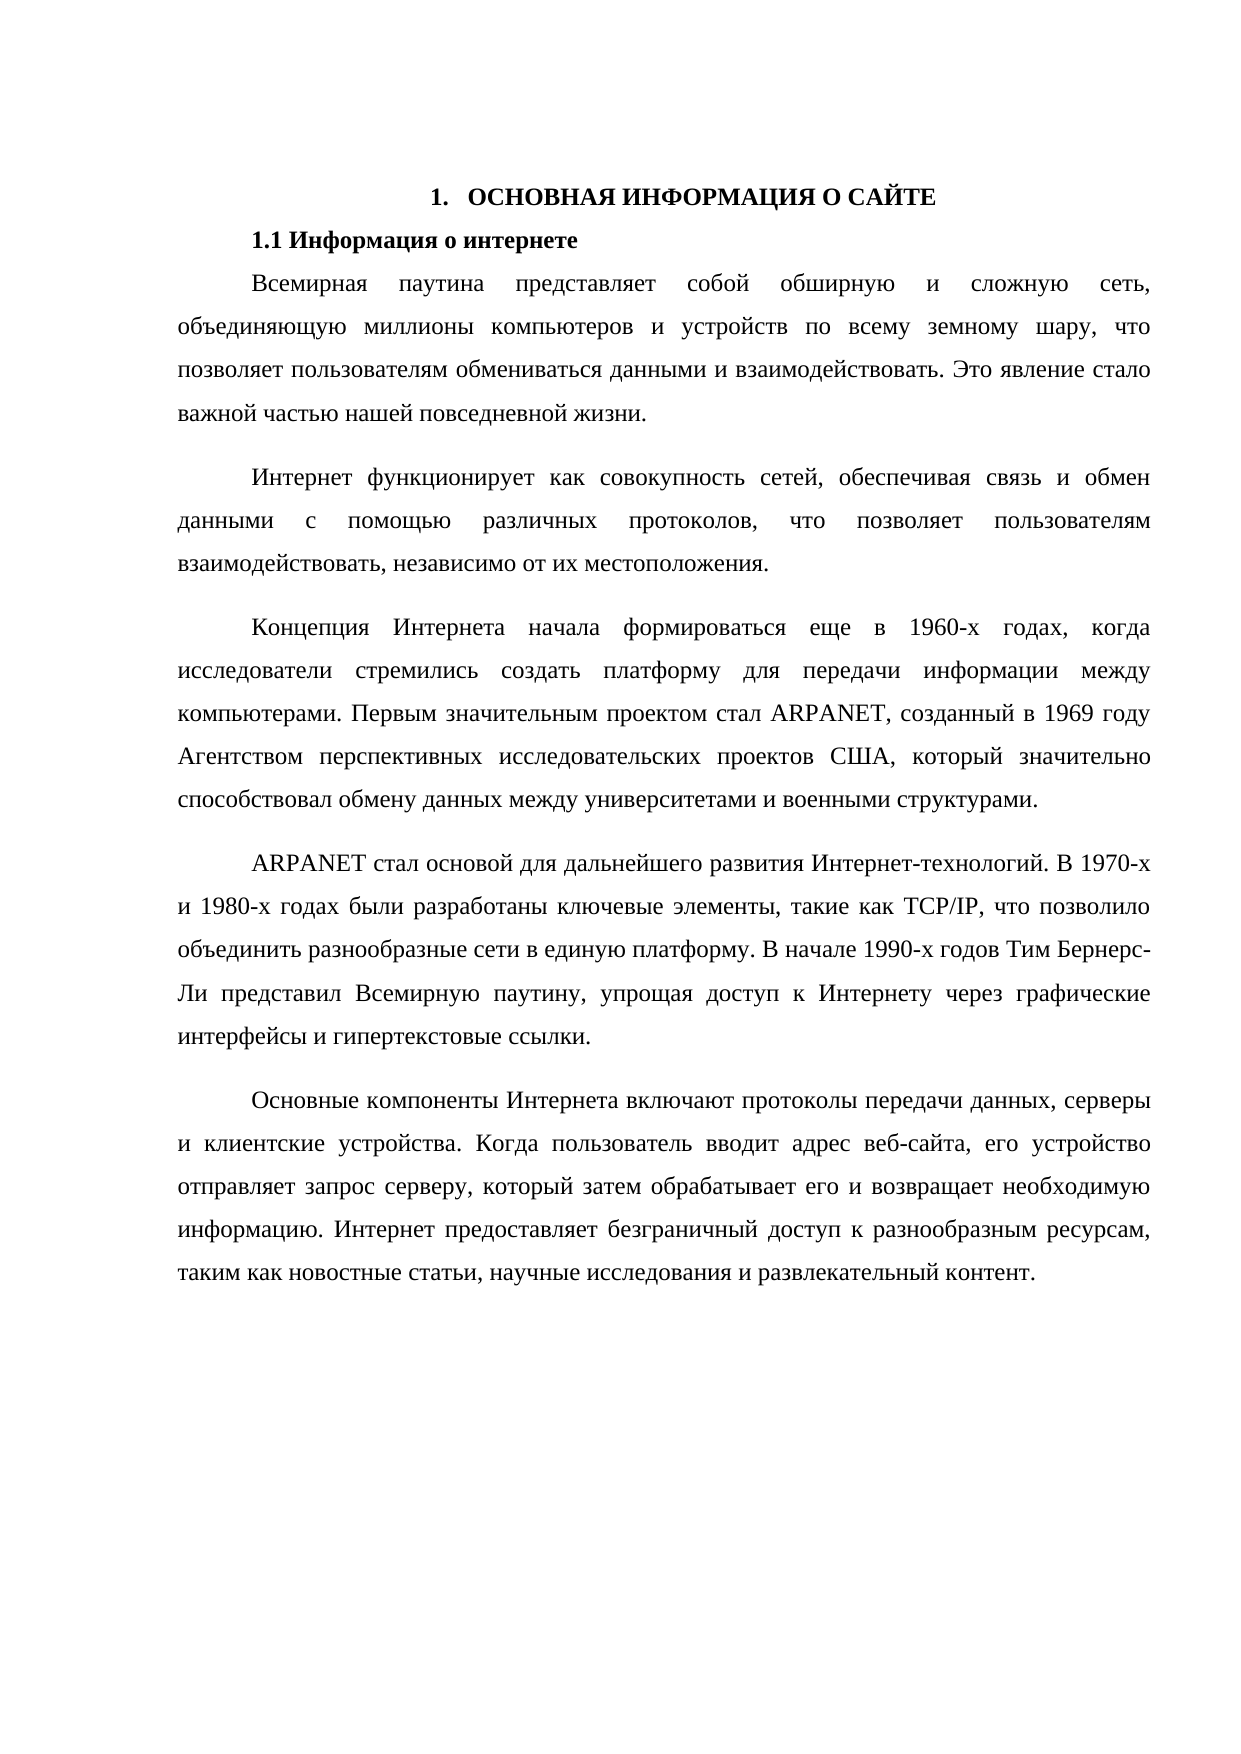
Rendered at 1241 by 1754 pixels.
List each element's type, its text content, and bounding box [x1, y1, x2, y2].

text Всемирная паутина представляет собой обширную и сложную сеть, объединяющую миллионы компьютеров и устройств по всему земному шару, что позволяет пользователям обмениваться данными и взаимодействовать. Это явление стало важной частью нашей повседневной жизни. [177, 268, 1152, 426]
text Основные компоненты Интернета включают протоколы передачи данных, серверы и клиентские устройства. Когда пользователь вводит адрес веб-сайта, его устройство отправляет запрос серверу, который затем обрабатывает его и возвращает необходимую информацию. Интернет предоставляет безграничный доступ к разнообразным ресурсам, таким как новостные статьи, научные исследования и развлекательный контент. [177, 1085, 1152, 1286]
list ОСНОВНАЯ ИНФОРМАЦИЯ О САЙТЕ [215, 182, 1152, 211]
text Концепция Интернета начала формироваться еще в 1960-х годах, когда исследователи стремились создать платформу для передачи информации между компьютерами. Первым значительным проектом стал ARPANET, созданный в 1969 году Агентством перспективных исследовательских проектов США, который значительно способствовал обмену данных между университетами и военными структурами. [177, 612, 1152, 813]
list Информация о интернете [251, 225, 1152, 254]
text ARPANET стал основой для дальнейшего развития Интернет-технологий. В 1970-х и 1980-х годах были разработаны ключевые элементы, такие как TCP/IP, что позволило объединить разнообразные сети в единую платформу. В начале 1990-х годов Тим Бернерс-Ли представил Всемирную паутину, упрощая доступ к Интернету через графические интерфейсы и гипертекстовые ссылки. [177, 848, 1152, 1049]
text Интернет функционирует как совокупность сетей, обеспечивая связь и обмен данными с помощью различных протоколов, что позволяет пользователям взаимодействовать, независимо от их местоположения. [177, 462, 1152, 577]
